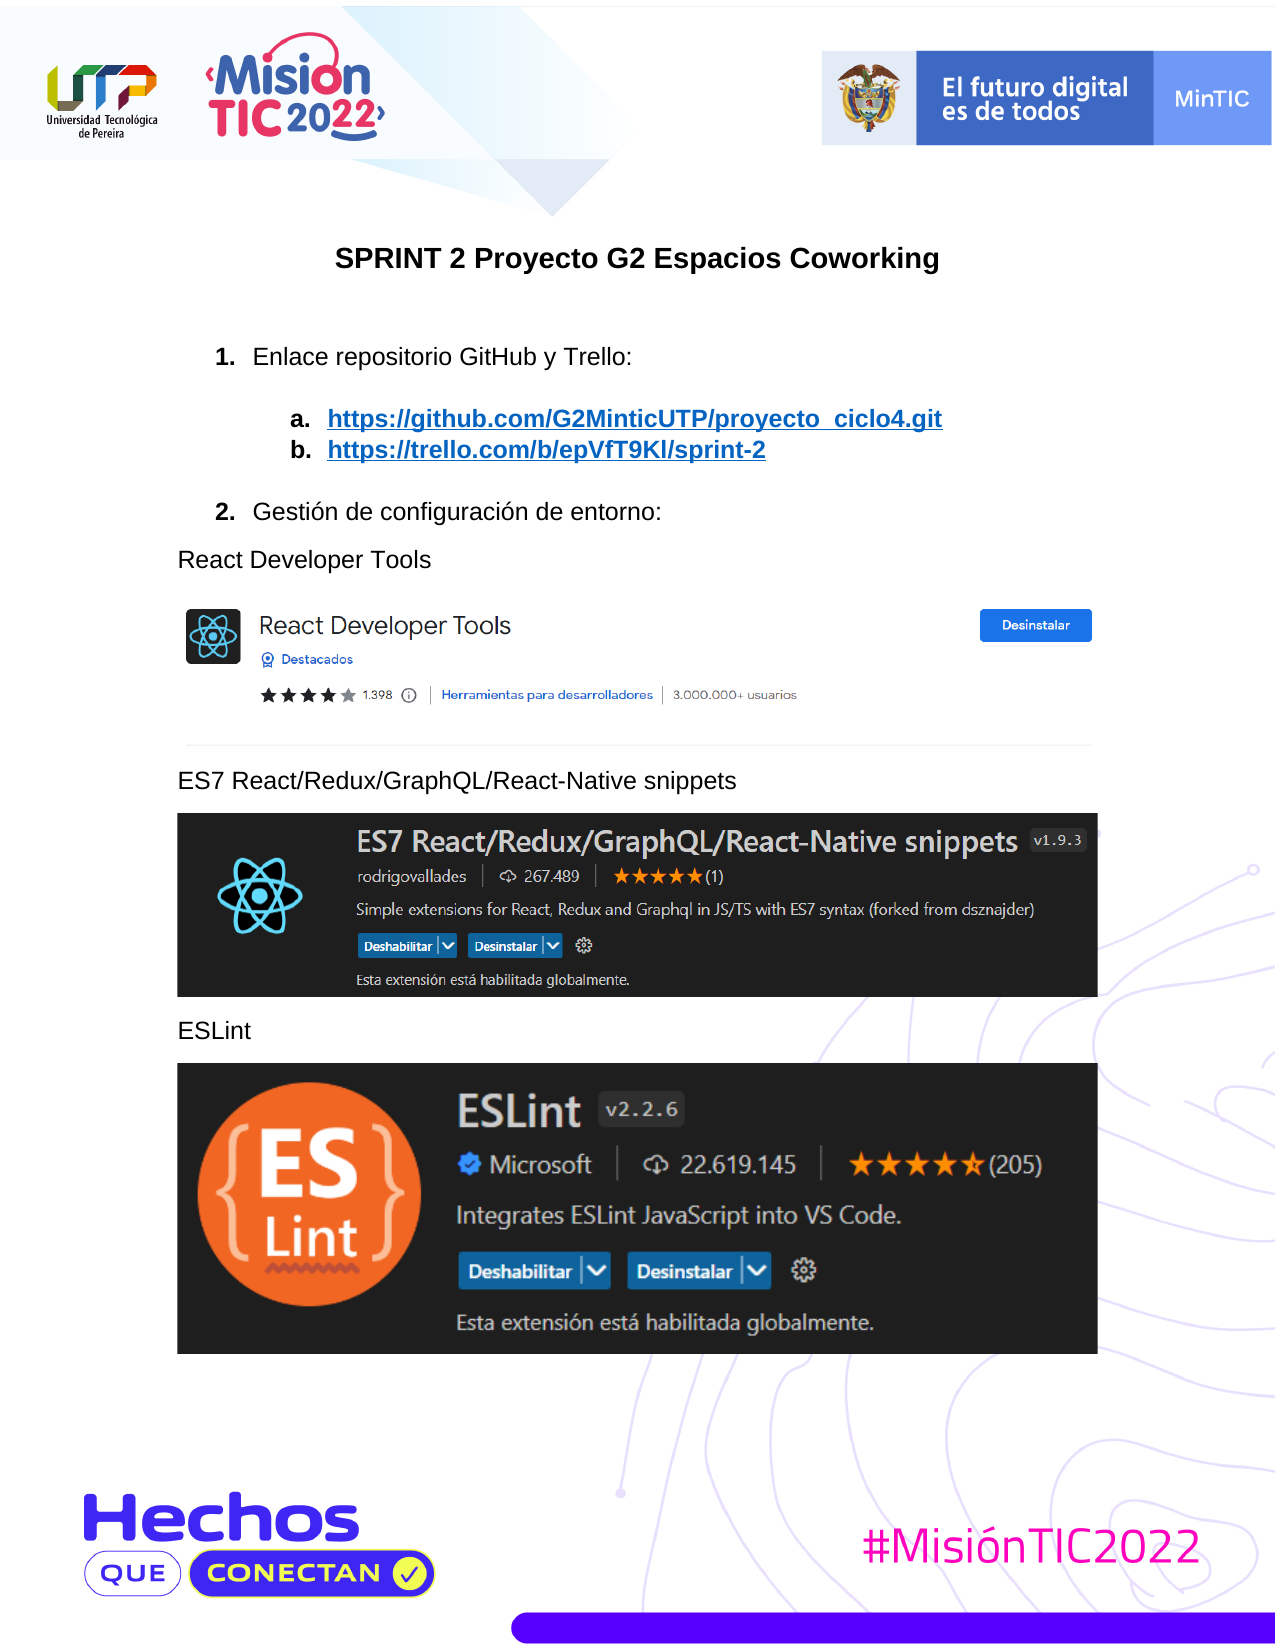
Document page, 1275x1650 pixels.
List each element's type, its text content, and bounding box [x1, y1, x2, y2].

list https://github.com/G2MinticUTP/proyecto_ciclo4.git [290, 404, 1098, 433]
list Gestión de configuración de entorno: [215, 497, 1098, 526]
text React Developer Tools [177, 545, 1098, 573]
text ESLint [177, 1016, 1098, 1045]
text ES7 React/Redux/GraphQL/React-Native snippets [177, 766, 1098, 794]
text SPRINT 2 Proyecto G2 Espacios Coworking [177, 241, 1098, 275]
list Enlace repositorio GitHub y Trello: [215, 342, 1098, 371]
picture [0, 6, 1275, 1645]
list https://trello.com/b/epVfT9Kl/sprint-2 [290, 435, 1098, 464]
